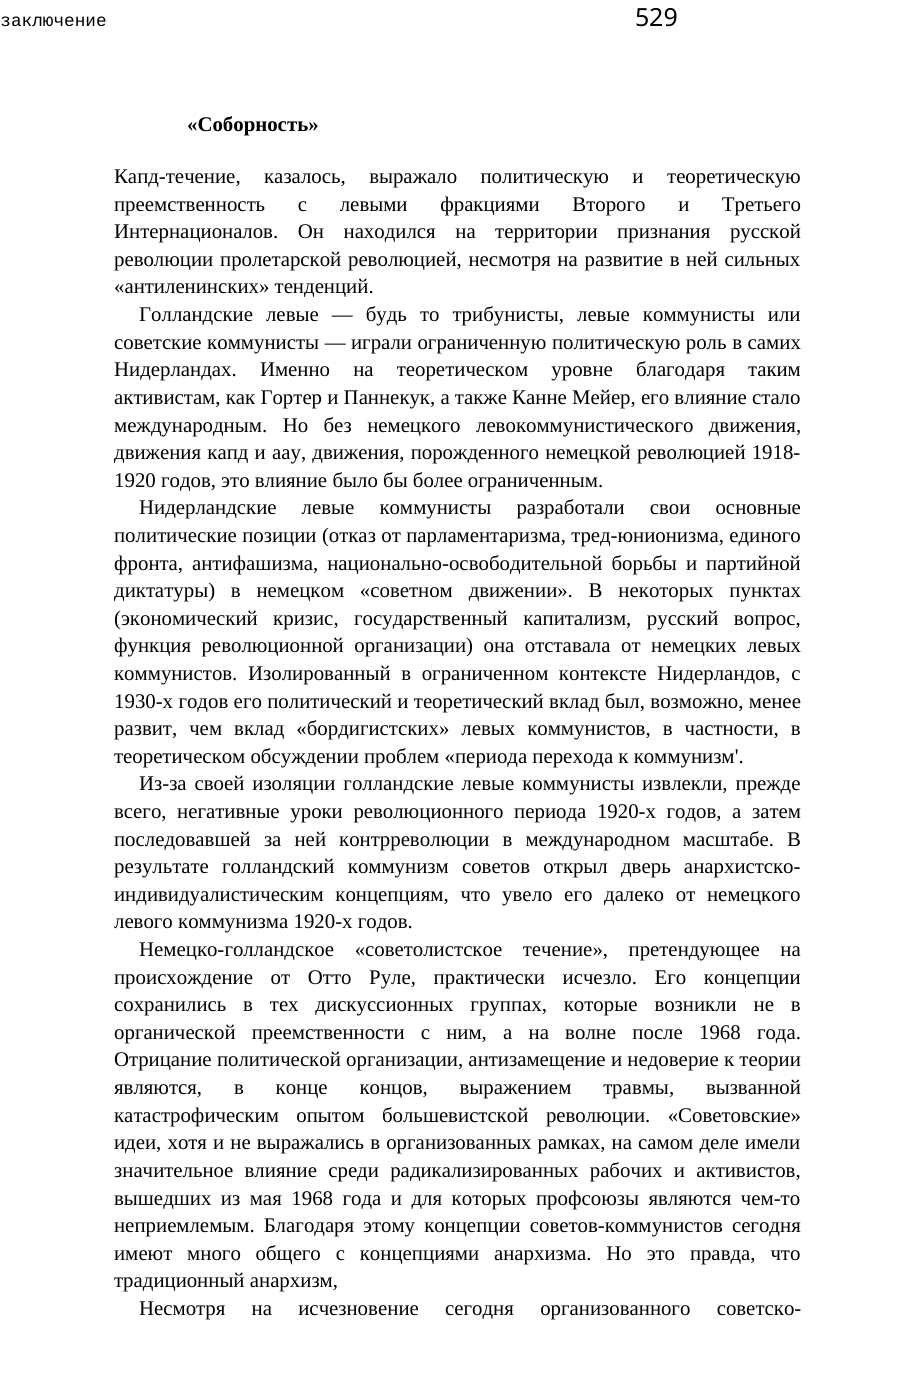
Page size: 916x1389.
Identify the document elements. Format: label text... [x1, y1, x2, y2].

text Нидерландские левые коммунисты разработали свои основные политические позиции (отказ от парламентаризма, тред-юнионизма, единого фронта, антифашизма, национально-освободительной борьбы и партийной диктатуры) в немецком «советном движении». В некоторых пунктах (экономический кризис, государственный капитализм, русский вопрос, функция революционной организации) она отставала от немецких левых коммунистов. Изолированный в ограниченном контексте Нидерландов, с 1930-х годов его политический и теоретический вклад был, возможно, менее развит, чем вклад «бордигистских» левых коммунистов, в частности, в теоретическом обсуждении проблем «периода перехода к коммунизм'. [114, 495, 801, 768]
text Немецко-голландское «советолистское течение», претендующее на происхождение от Отто Руле, практически исчезло. Его концепции сохранились в тех дискуссионных группах, которые возникли не в органической преемственности с ним, а на волне после 1968 года. Отрицание политической организации, антизамещение и недоверие к теории являются, в конце концов, выражением травмы, вызванной катастрофическим опытом большевистской революции. «Советовские» идеи, хотя и не выражались в организованных рамках, на самом деле имели значительное влияние среди радикализированных рабочих и активистов, вышедших из мая 1968 года и для которых профсоюзы являются чем-то неприемлемым. Благодаря этому концепции советов-коммунистов сегодня имеют много общего с концепциями анархизма. Но это правда, что традиционный анархизм, [114, 937, 801, 1292]
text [114, 1296, 801, 1320]
text Из-за своей изоляции голландские левые коммунисты извлекли, прежде всего, негативные уроки революционного периода 1920-х годов, а затем последовавшей за ней контрреволюции в международном масштабе. В результате голландский коммунизм советов открыл дверь анархистско-индивидуалистическим концепциям, что увело его далеко от немецкого левого коммунизма 1920-х годов. [114, 771, 801, 933]
text Капд-течение, казалось, выражало политическую и теоретическую преемственность с левыми фракциями Второго и Третьего Интернационалов. Он находился на территории признания русской революции пролетарской революцией, несмотря на развитие в ней сильных «антиленинских» тенденций. [114, 164, 801, 298]
text Голландские левые — будь то трибунисты, левые коммунисты или советские коммунисты — играли ограниченную политическую роль в самих Нидерландах. Именно на теоретическом уровне благодаря таким активистам, как Гортер и Паннекук, а также Канне Мейер, его влияние стало международным. Но без немецкого левокоммунистического движения, движения капд и аау, движения, порожденного немецкой революцией 1918-1920 годов, это влияние было бы более ограниченным. [114, 302, 801, 492]
text «Соборность» [114, 111, 801, 136]
